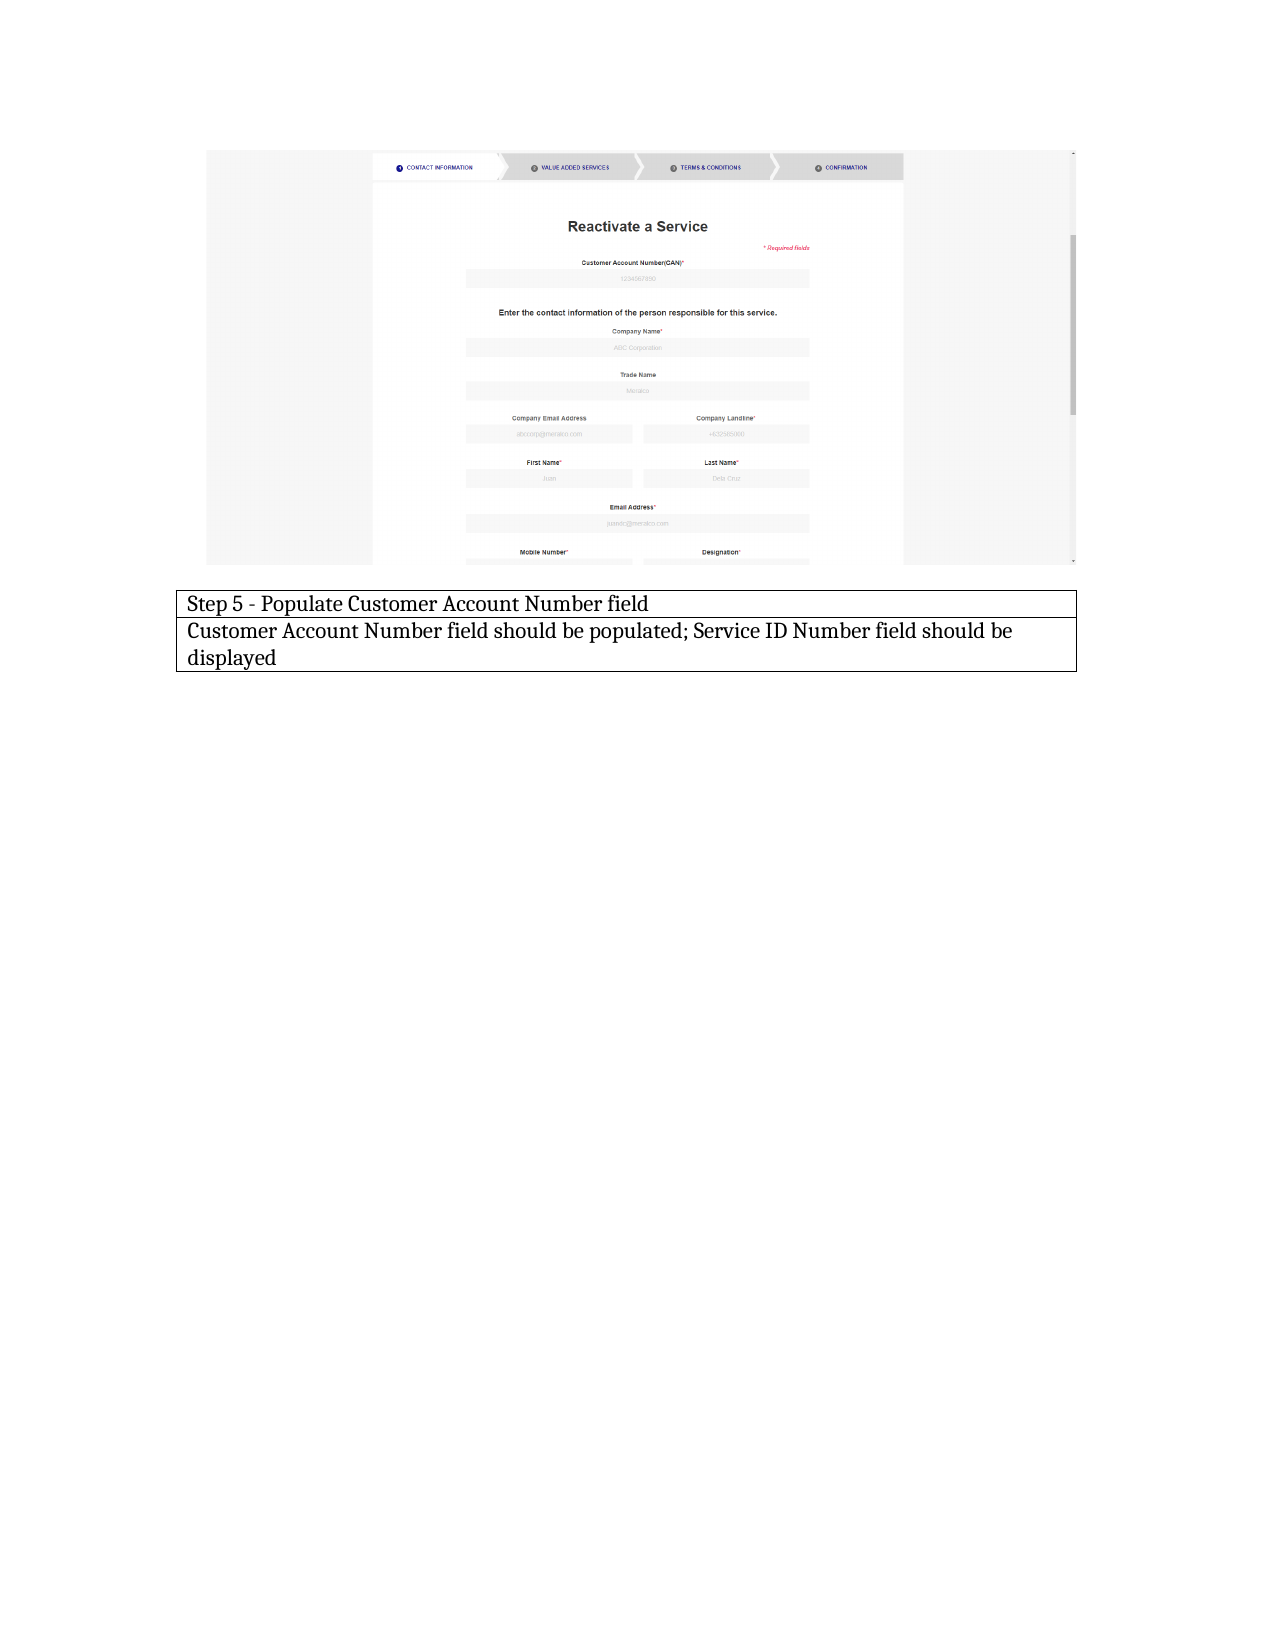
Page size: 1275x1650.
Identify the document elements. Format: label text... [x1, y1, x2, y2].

picture [206, 150, 1077, 565]
table_cell Customer Account Number field should be populated; Service ID Number field should be displayed [177, 618, 1076, 671]
table_header Step 5 - Populate Customer Account Number field [177, 591, 1076, 617]
